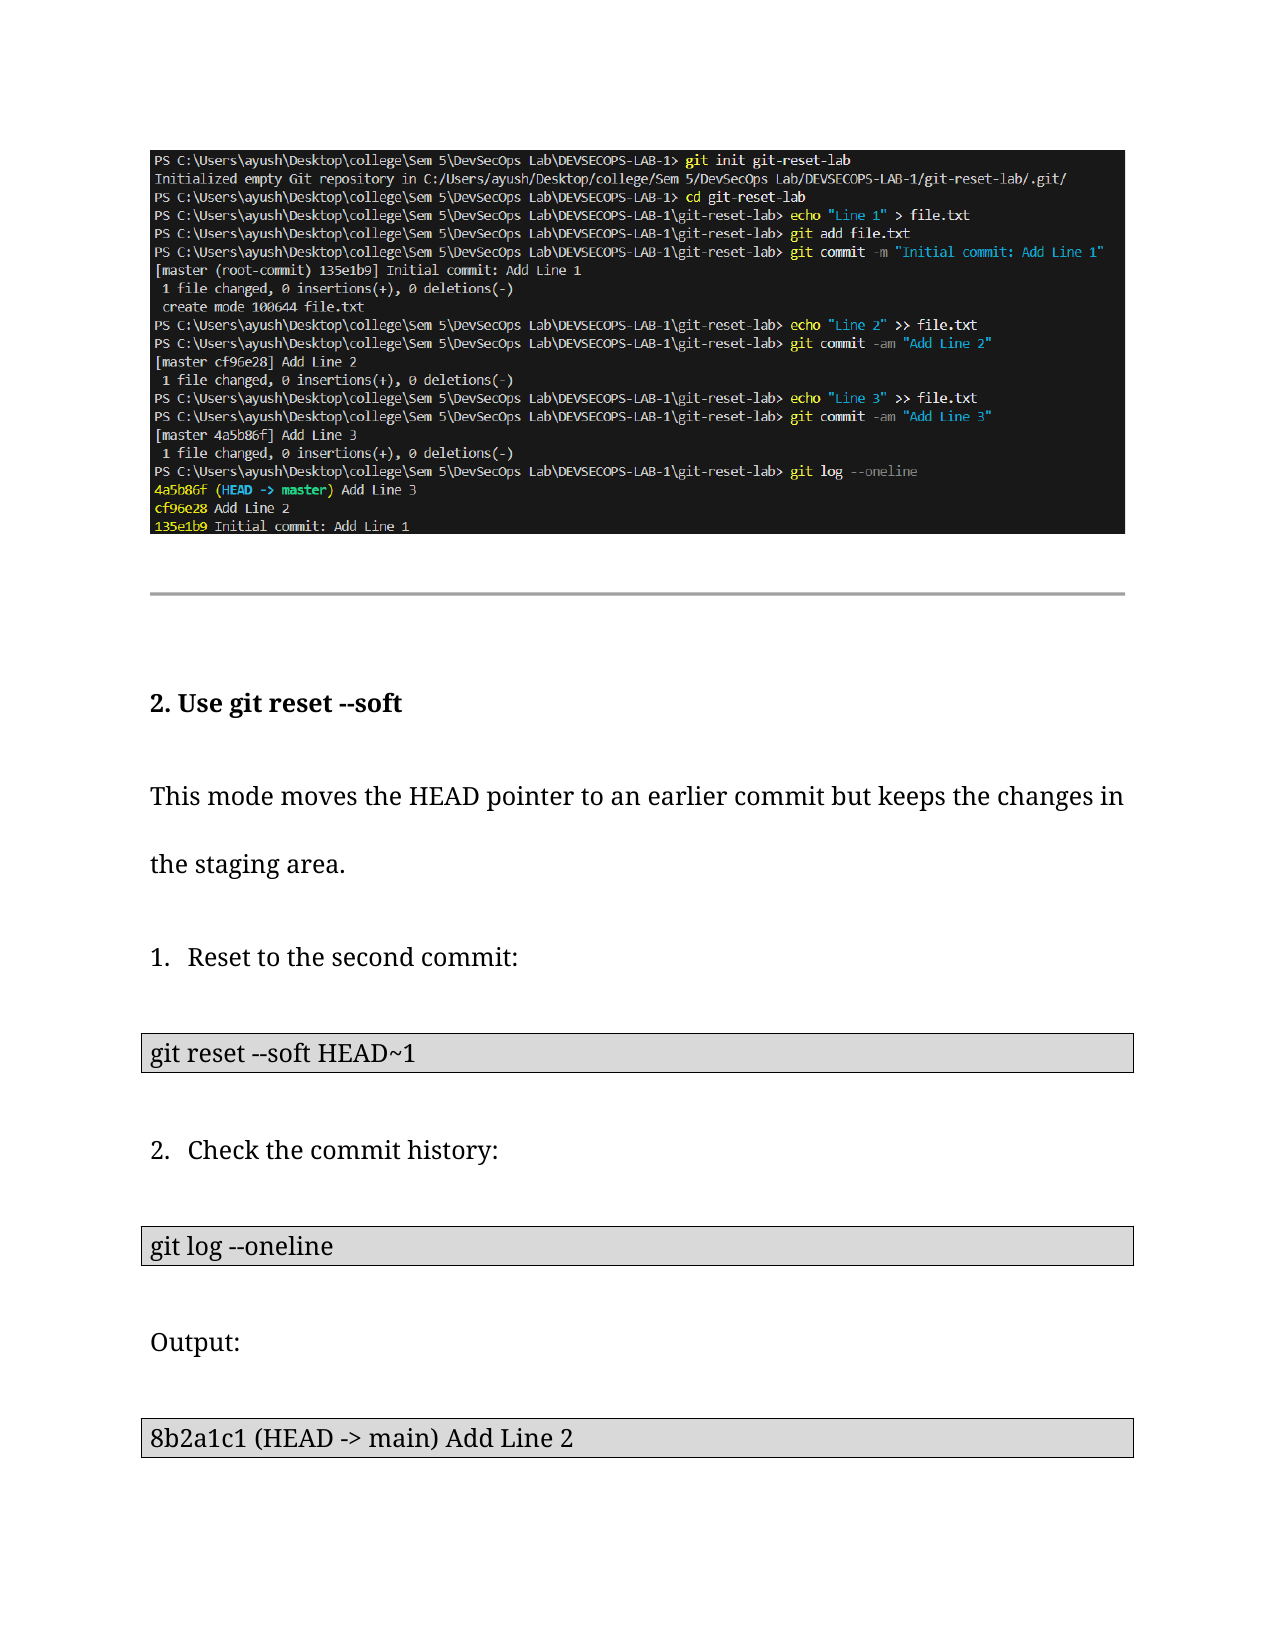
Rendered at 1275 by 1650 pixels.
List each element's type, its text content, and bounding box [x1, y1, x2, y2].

text 8b2a1c1 (HEAD -> main) Add Line 2 [142, 1419, 1133, 1457]
list Check the commit history: [150, 1132, 1125, 1166]
text 2. Use git reset --soft [150, 686, 1125, 719]
list Reset to the second commit: [150, 940, 1125, 974]
picture [150, 150, 1125, 534]
text Output: [150, 1325, 1125, 1359]
text git reset --soft HEAD~1 [142, 1034, 1133, 1072]
text This mode moves the HEAD pointer to an earlier commit but keeps the changes in the staging area. [150, 779, 1125, 881]
text git log --oneline [142, 1227, 1133, 1265]
